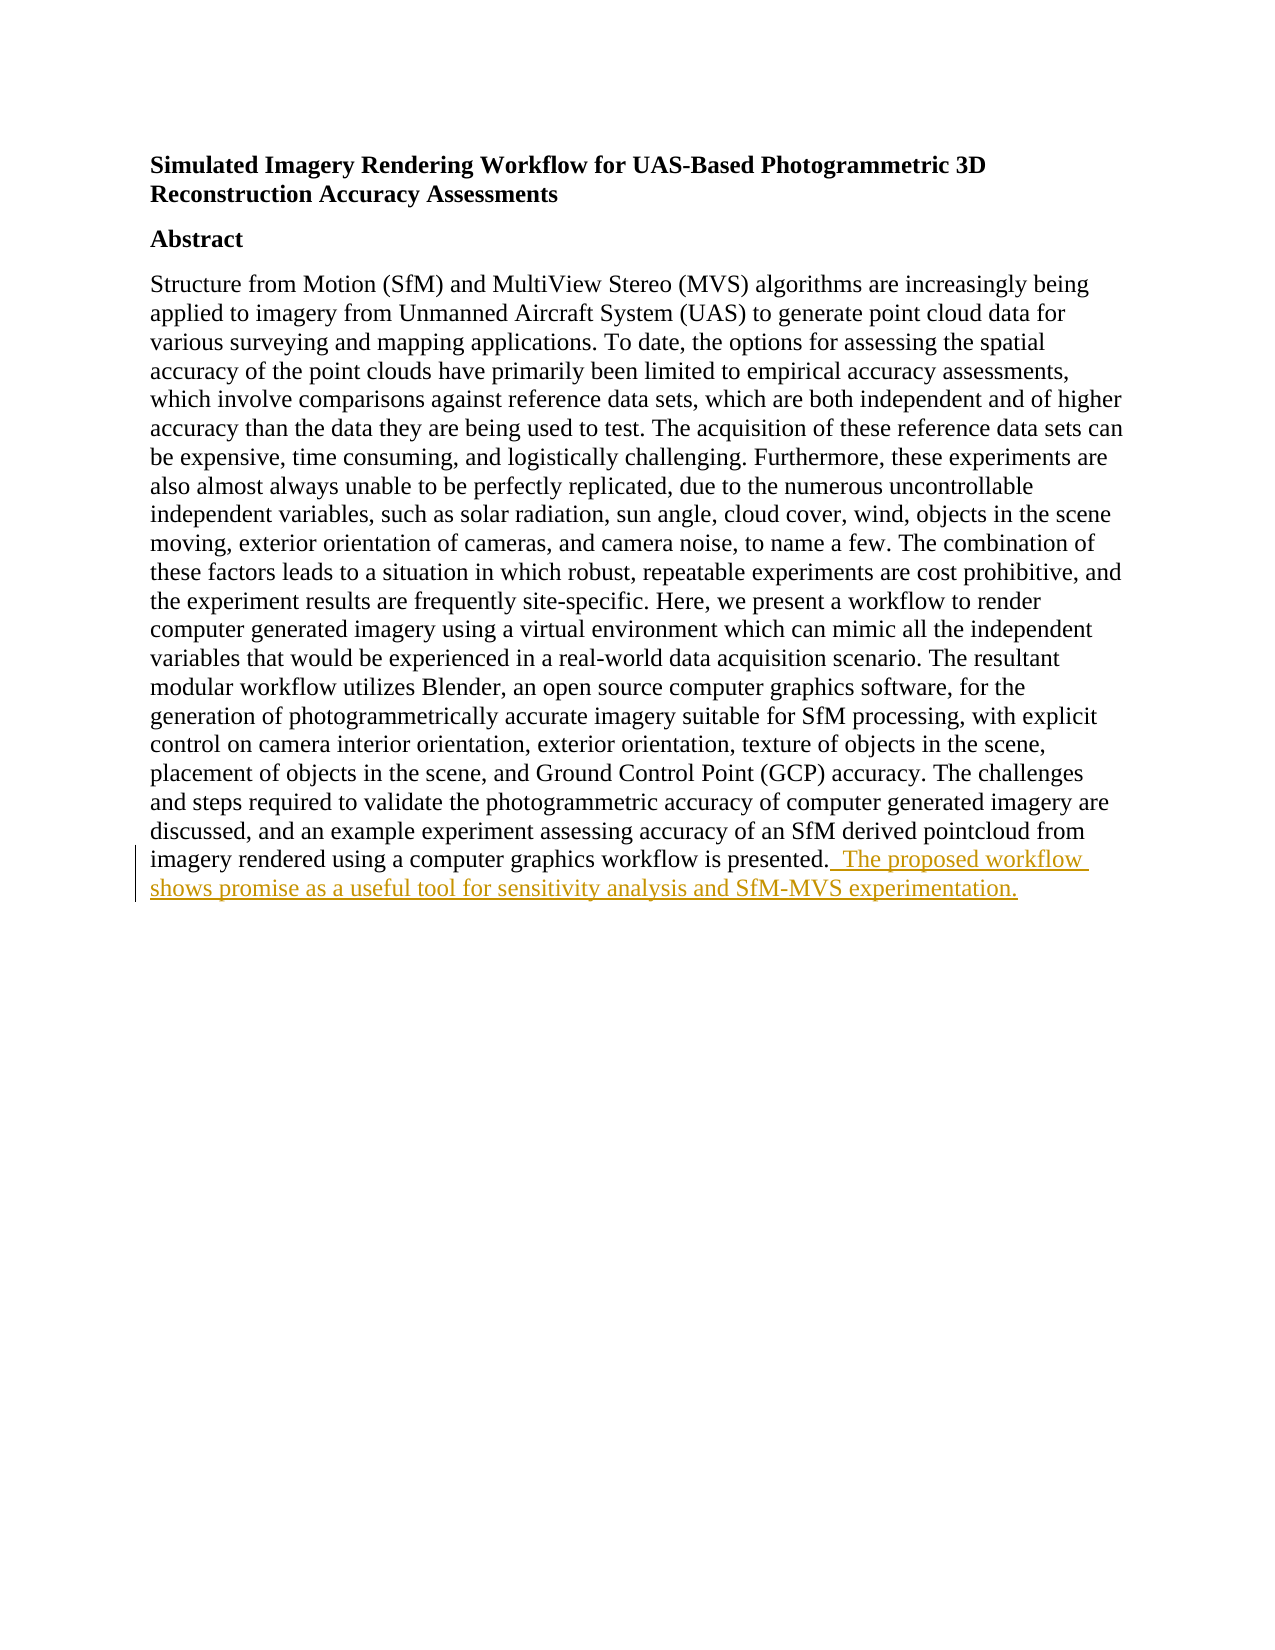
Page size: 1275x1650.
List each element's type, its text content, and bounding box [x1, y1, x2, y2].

text Abstract [150, 224, 1125, 253]
text Simulated Imagery Rendering Workflow for UAS-Based Photogrammetric 3D Reconstruction Accuracy Assessments [150, 150, 1125, 207]
text Structure from Motion (SfM) and MultiView Stereo (MVS) algorithms are increasingly being applied to imagery from Unmanned Aircraft System (UAS) to generate point cloud data for various surveying and mapping applications. To date, the options for assessing the spatial accuracy of the point clouds have primarily been limited to empirical accuracy assessments, which involve comparisons against reference data sets, which are both independent and of higher accuracy than the data they are being used to test. The acquisition of these reference data sets can be expensive, time consuming, and logistically challenging. Furthermore, these experiments are also almost always unable to be perfectly replicated, due to the numerous uncontrollable independent variables, such as solar radiation, sun angle, cloud cover, wind, objects in the scene moving, exterior orientation of cameras, and camera noise, to name a few. The combination of these factors leads to a situation in which robust, repeatable experiments are cost prohibitive, and the experiment results are frequently site-specific. Here, we present a workflow to render computer generated imagery using a virtual environment which can mimic all the independent variables that would be experienced in a real-world data acquisition scenario. The resultant modular workflow utilizes Blender, an open source computer graphics software, for the generation of photogrammetrically accurate imagery suitable for SfM processing, with explicit control on camera interior orientation, exterior orientation, texture of objects in the scene, placement of objects in the scene, and Ground Control Point (GCP) accuracy. The challenges and steps required to validate the photogrammetric accuracy of computer generated imagery are discussed, and an example experiment assessing accuracy of an SfM derived pointcloud from imagery rendered using a computer graphics workflow is presented. [150, 269, 1125, 902]
